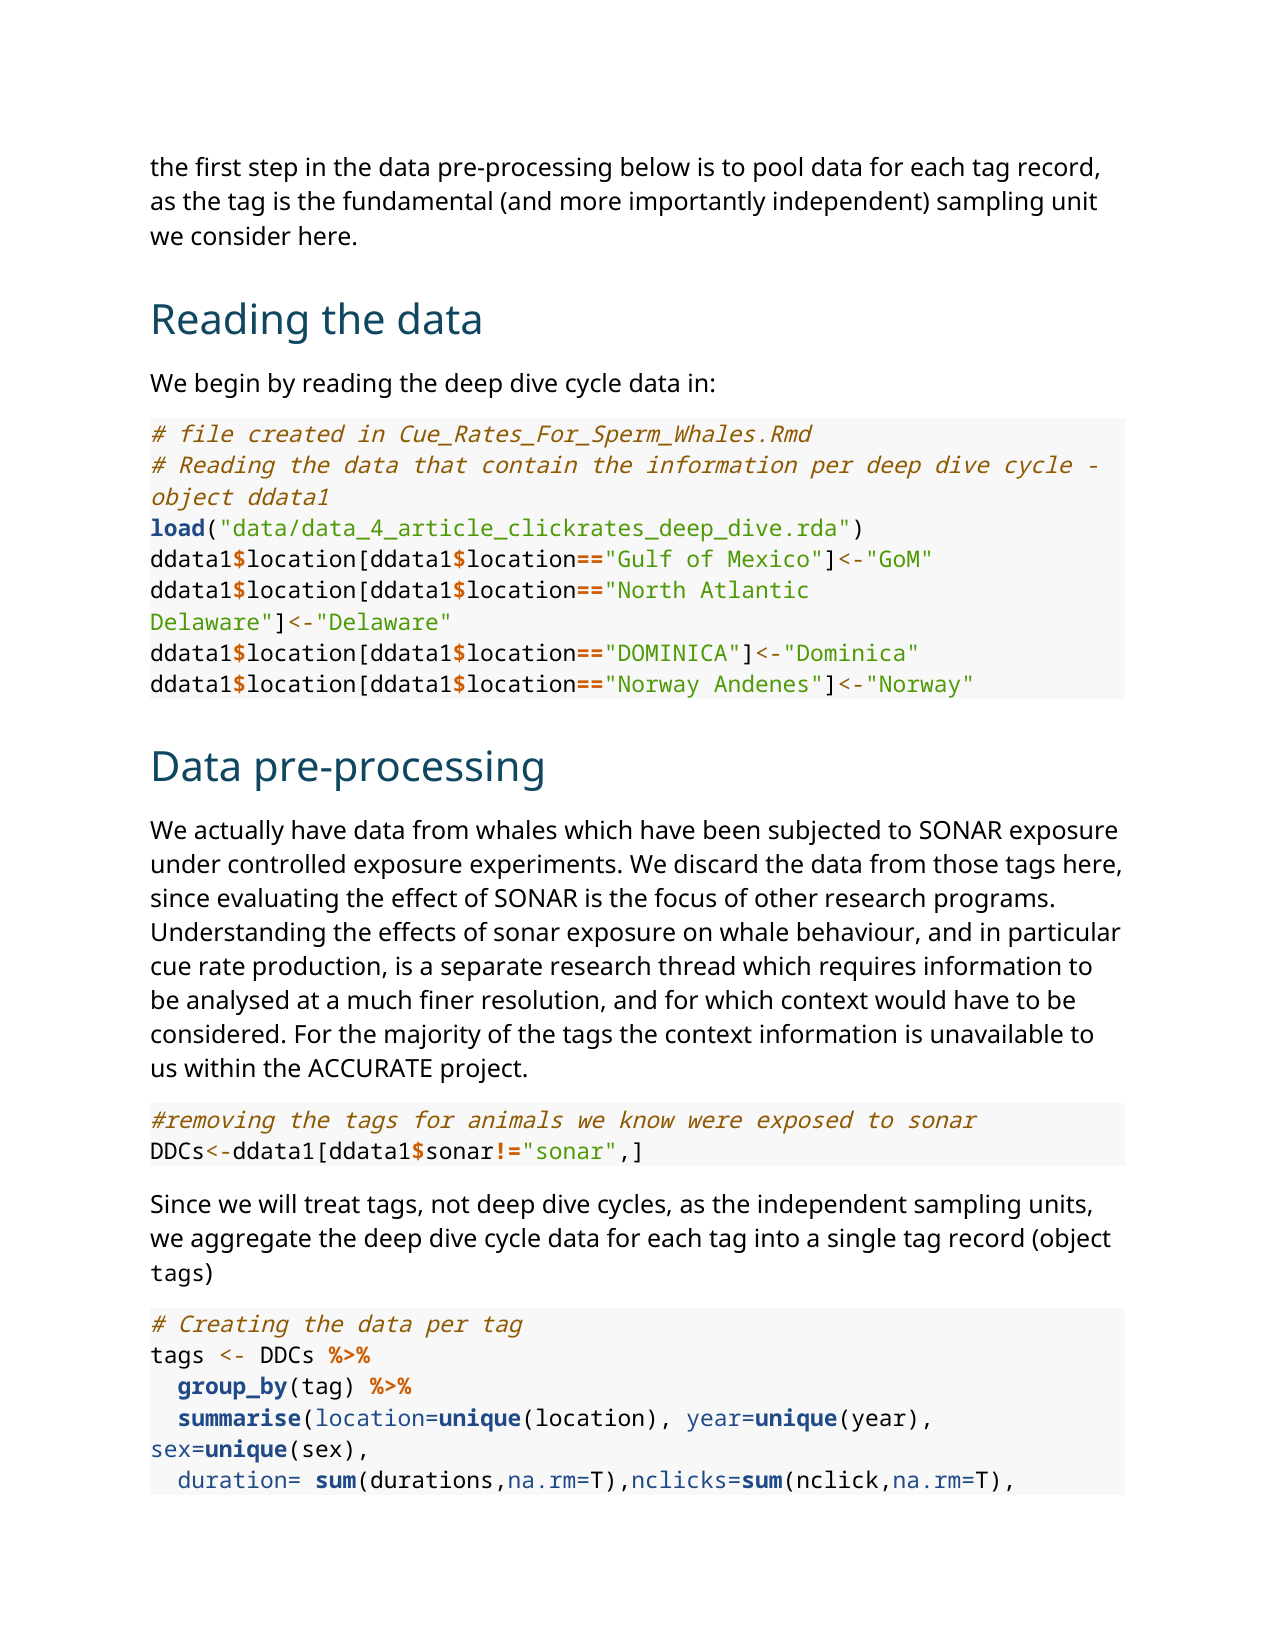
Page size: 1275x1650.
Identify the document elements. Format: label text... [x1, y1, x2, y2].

text Since we will treat tags, not deep dive cycles, as the independent sampling units, we aggregate the deep dive cycle data for each tag into a single tag record (object tags) [150, 1187, 1125, 1289]
text We actually have data from whales which have been subjected to SONAR exposure under controlled exposure experiments. We discard the data from those tags here, since evaluating the effect of SONAR is the focus of other research programs. Understanding the effects of sonar exposure on whale behaviour, and in particular cue rate production, is a separate research thread which requires information to be analysed at a much finer resolution, and for which context would have to be considered. For the majority of the tags the context information is unavailable to us within the ACCURATE project. [150, 812, 1125, 1085]
subtitle Data pre-processing [150, 737, 1125, 793]
text #removing the tags for animals we know were exposed to sonar DDCs<-ddata1[ddata1$sonar!="sonar",] [150, 1103, 1125, 1166]
text We begin by reading the deep dive cycle data in: [150, 365, 1125, 399]
subtitle Reading the data [150, 290, 1125, 346]
text the first step in the data pre-processing below is to pool data for each tag record, as the tag is the fundamental (and more importantly independent) sampling unit we consider here. [150, 150, 1125, 252]
text # file created in Cue_Rates_For_Sperm_Whales.Rmd # Reading the data that contain the information per deep dive cycle - object ddata1 load("data/data_4_article_clickrates_deep_dive.rda") ddata1$location[ddata1$location=="Gulf of Mexico"]<-"GoM" ddata1$location[ddata1$location=="North Atlantic Delaware"]<-"Delaware" ddata1$location[ddata1$location=="DOMINICA"]<-"Dominica" ddata1$location[ddata1$location=="Norway Andenes"]<-"Norway" [329, 418, 1125, 699]
